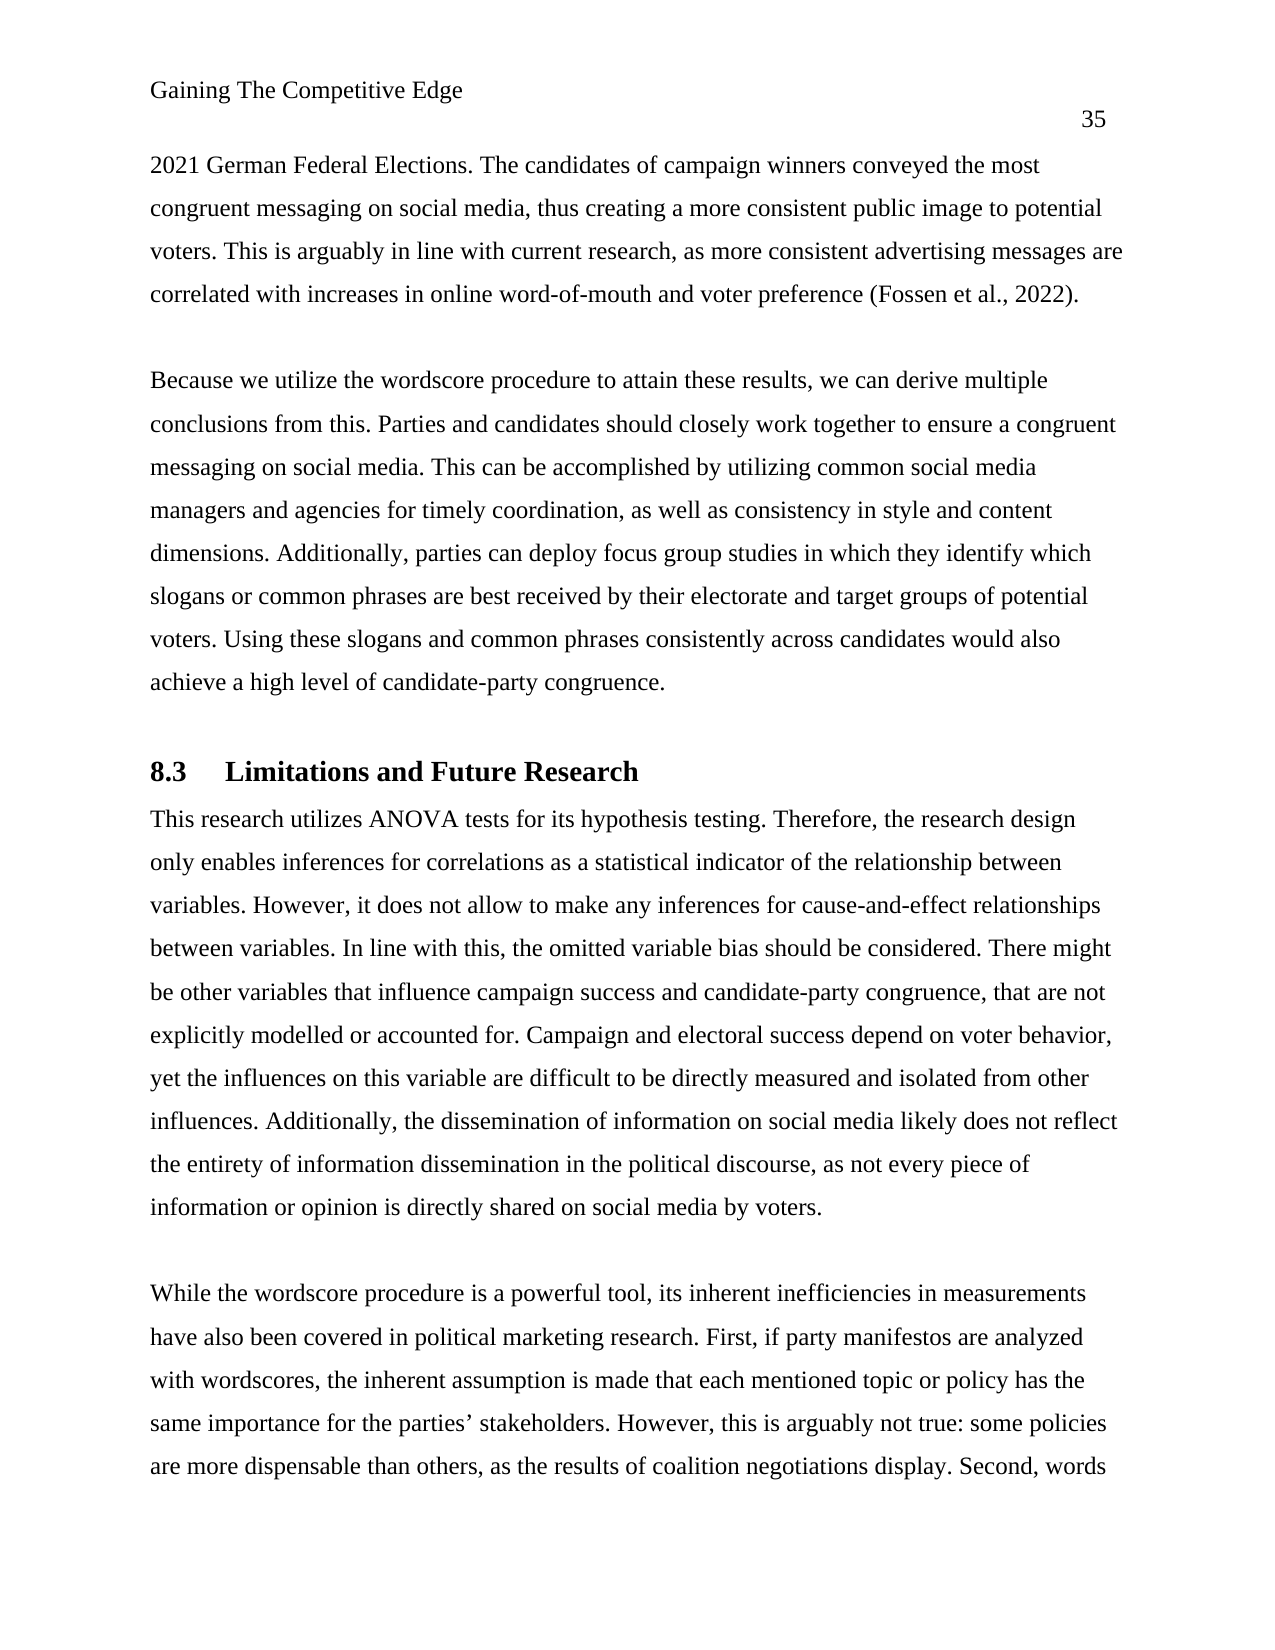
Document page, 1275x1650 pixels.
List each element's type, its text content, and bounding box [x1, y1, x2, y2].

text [150, 1278, 1125, 1480]
text This research utilizes ANOVA tests for its hypothesis testing. Therefore, the research design only enables inferences for correlations as a statistical indicator of the relationship between variables. However, it does not allow to make any inferences for cause-and-effect relationships between variables. In line with this, the omitted variable bias should be considered. There might be other variables that influence campaign success and candidate-party congruence, that are not explicitly modelled or accounted for. Campaign and electoral success depend on voter behavior, yet the influences on this variable are difficult to be directly measured and isolated from other influences. Additionally, the dissemination of information on social media likely does not reflect the entirety of information dissemination in the political discourse, as not every piece of information or opinion is directly shared on social media by voters. [150, 804, 1125, 1221]
text Because we utilize the wordscore procedure to attain these results, we can derive multiple conclusions from this. Parties and candidates should closely work together to ensure a congruent messaging on social media. This can be accomplished by utilizing common social media managers and agencies for timely coordination, as well as consistency in style and content dimensions. Additionally, parties can deploy focus group studies in which they identify which slogans or common phrases are best received by their electorate and target groups of potential voters. Using these slogans and common phrases consistently across candidates would also achieve a high level of candidate-party congruence. [150, 366, 1125, 696]
subtitle 8.3 Limitations and Future Research [150, 754, 1125, 787]
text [150, 150, 1125, 308]
